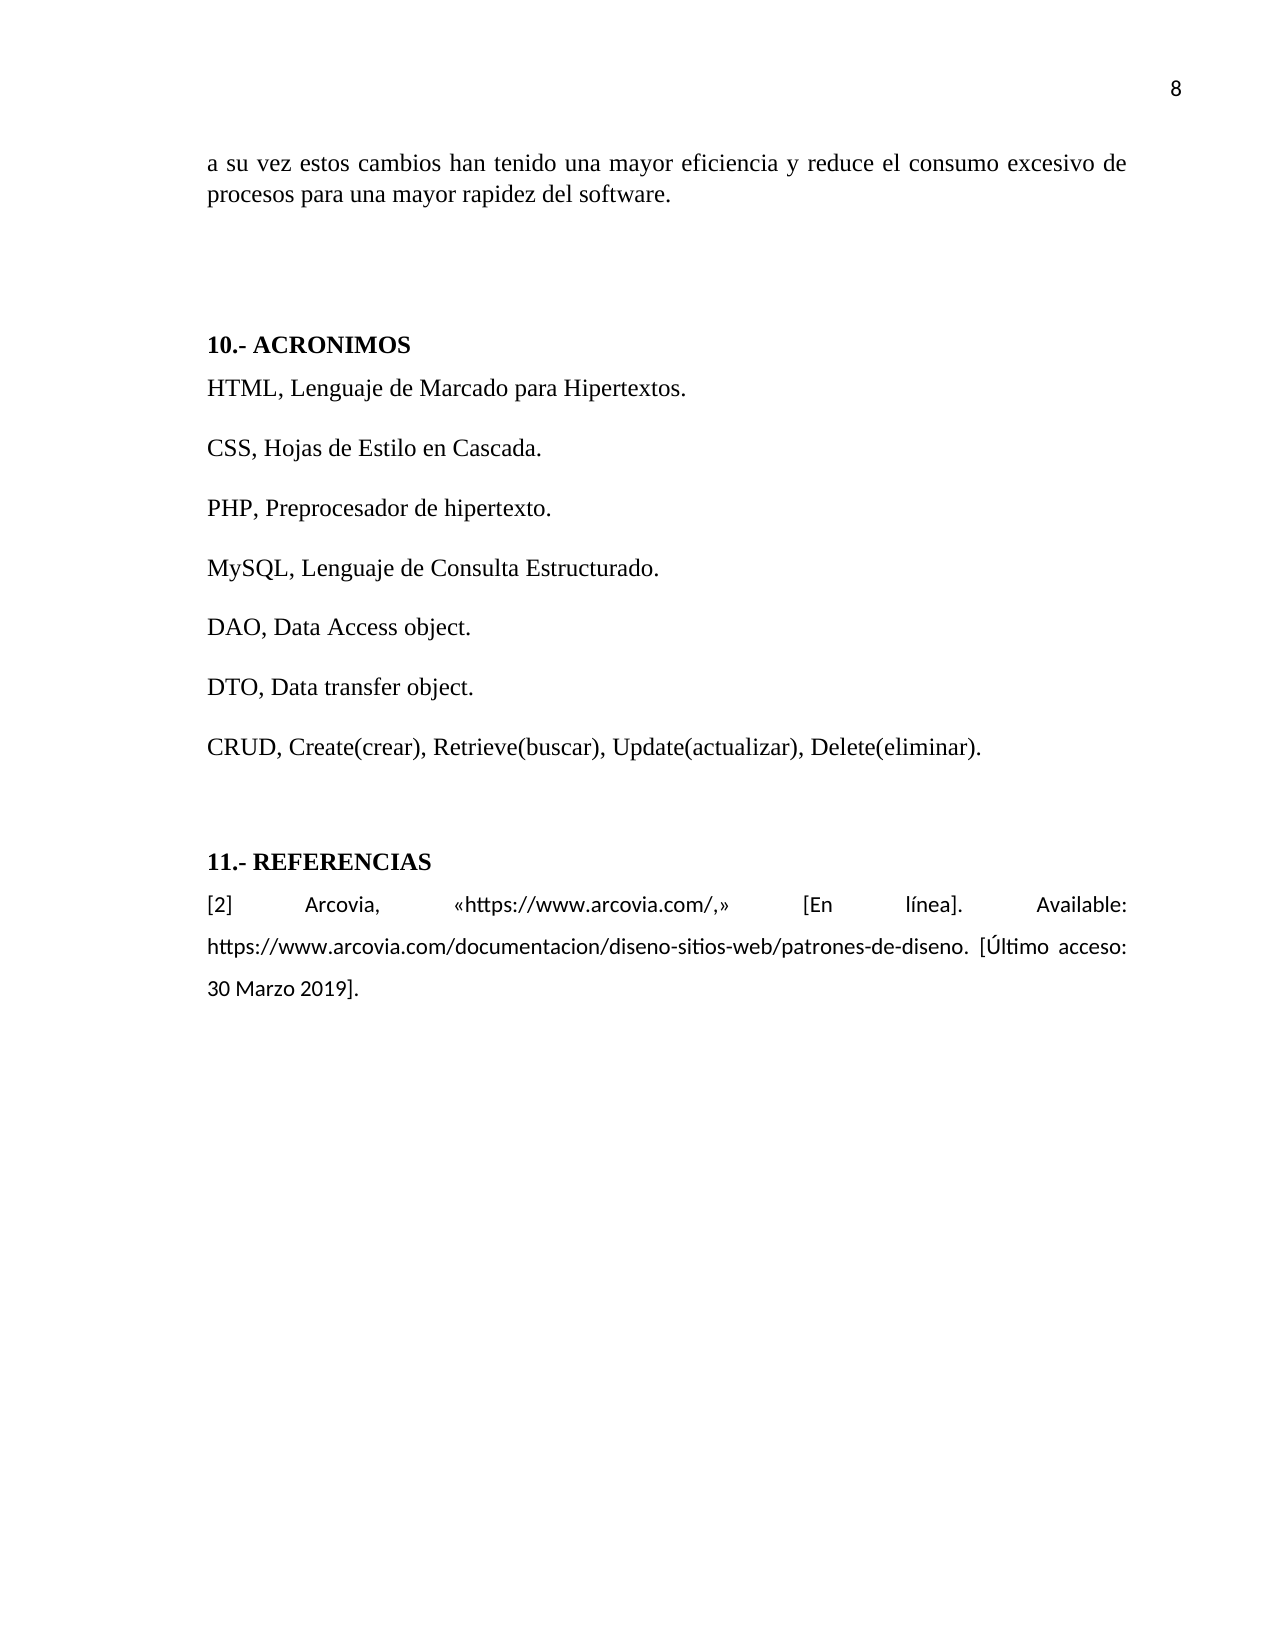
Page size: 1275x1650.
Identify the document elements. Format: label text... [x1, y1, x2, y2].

text DTO, Data transfer object. [207, 672, 1127, 701]
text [207, 148, 1127, 207]
text MySQL, Lenguaje de Consulta Estructurado. [207, 553, 1127, 581]
text PHP, Preprocesador de hipertexto. [207, 493, 1127, 522]
text HTML, Lenguaje de Marcado para Hipertextos. [207, 373, 1127, 402]
text CRUD, Create(crear), Retrieve(buscar), Update(actualizar), Delete(eliminar). [207, 732, 1127, 761]
text CSS, Hojas de Estilo en Cascada. [207, 433, 1127, 462]
text [2] Arcovia, «https://www.arcovia.com/,» [En línea]. Available: https://www.arcovia.com/documentacion/diseno-sitios-web/patrones-de-diseno. [Último acceso: 30 Marzo 2019]. [207, 890, 1127, 1002]
text DAO, Data Access object. [207, 612, 1127, 641]
subtitle 11.- REFERENCIAS [207, 847, 1127, 876]
subtitle 10.- ACRONIMOS [207, 330, 1127, 359]
